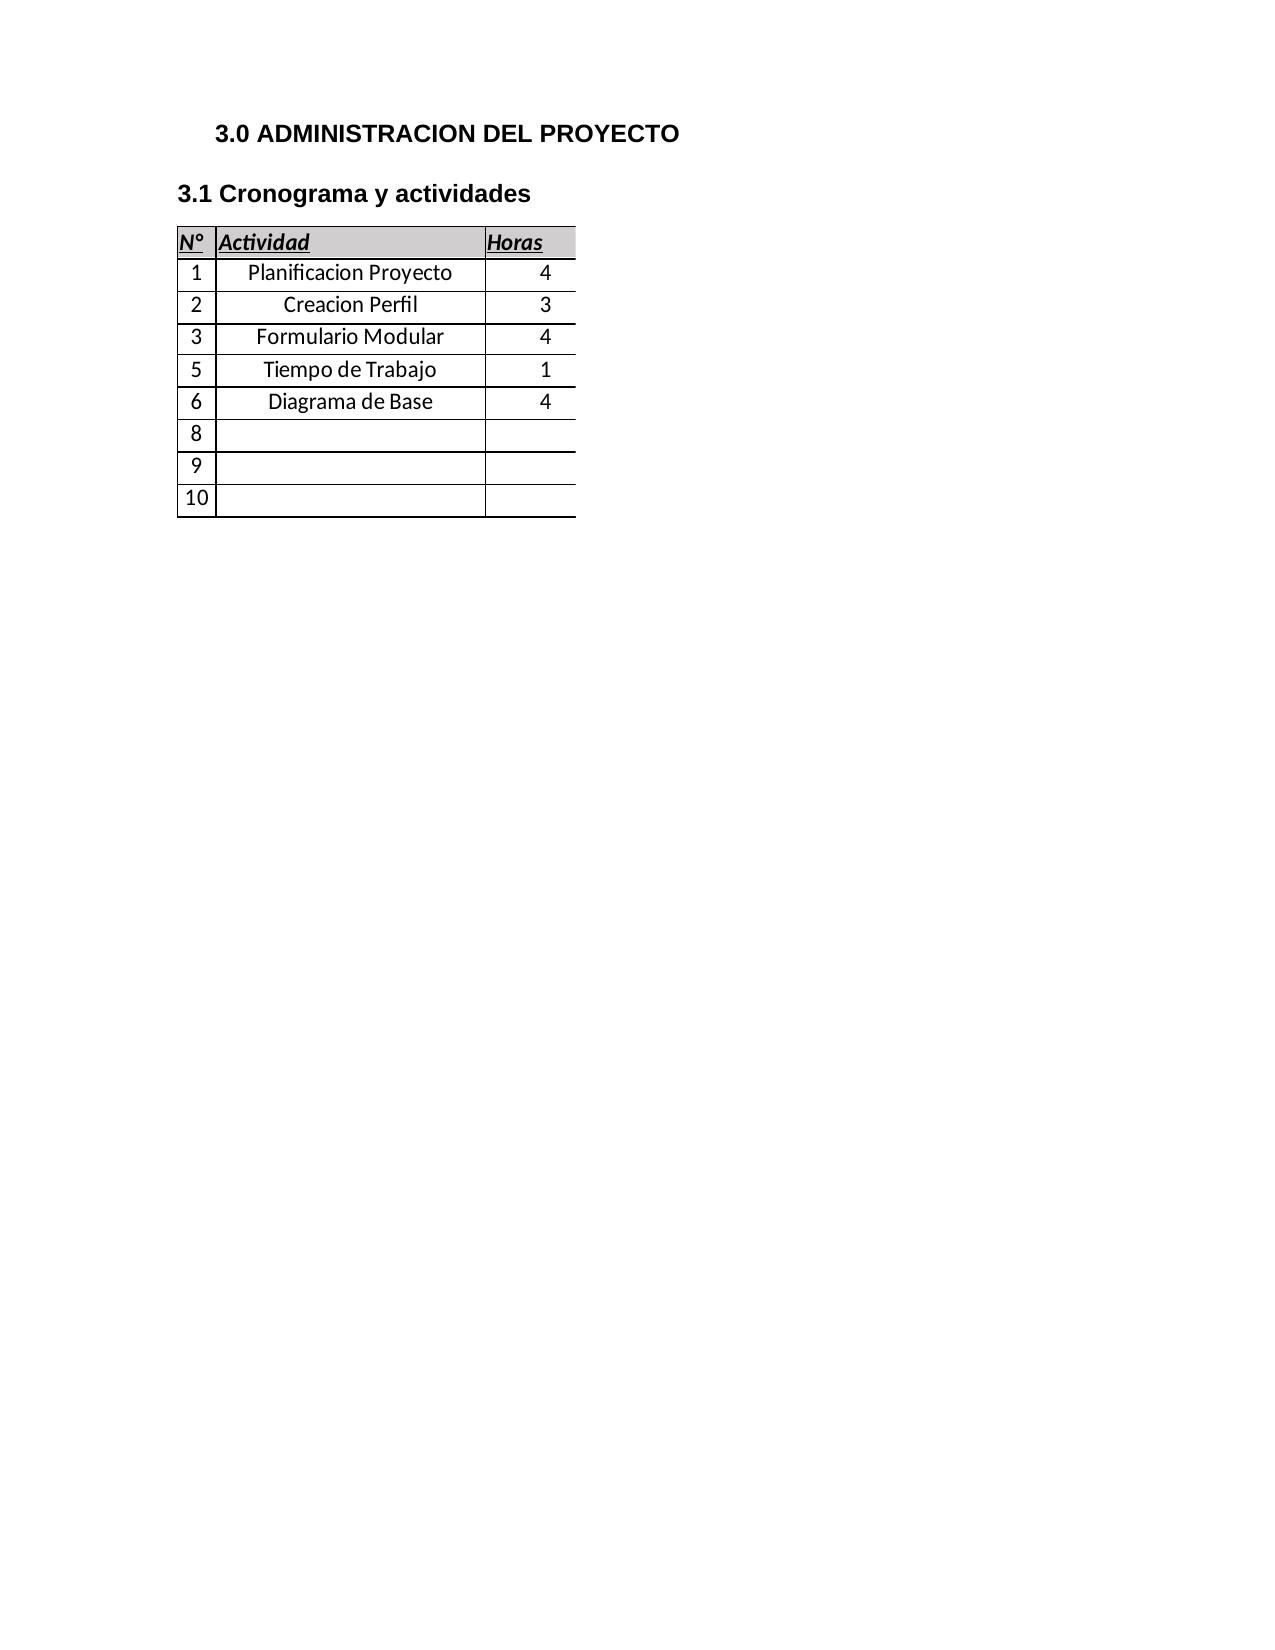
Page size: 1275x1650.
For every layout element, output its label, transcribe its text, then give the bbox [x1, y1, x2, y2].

text 3.1 Cronograma y actividades [177, 179, 1098, 207]
text 3.0 ADMINISTRACION DEL PROYECTO [177, 119, 1098, 148]
